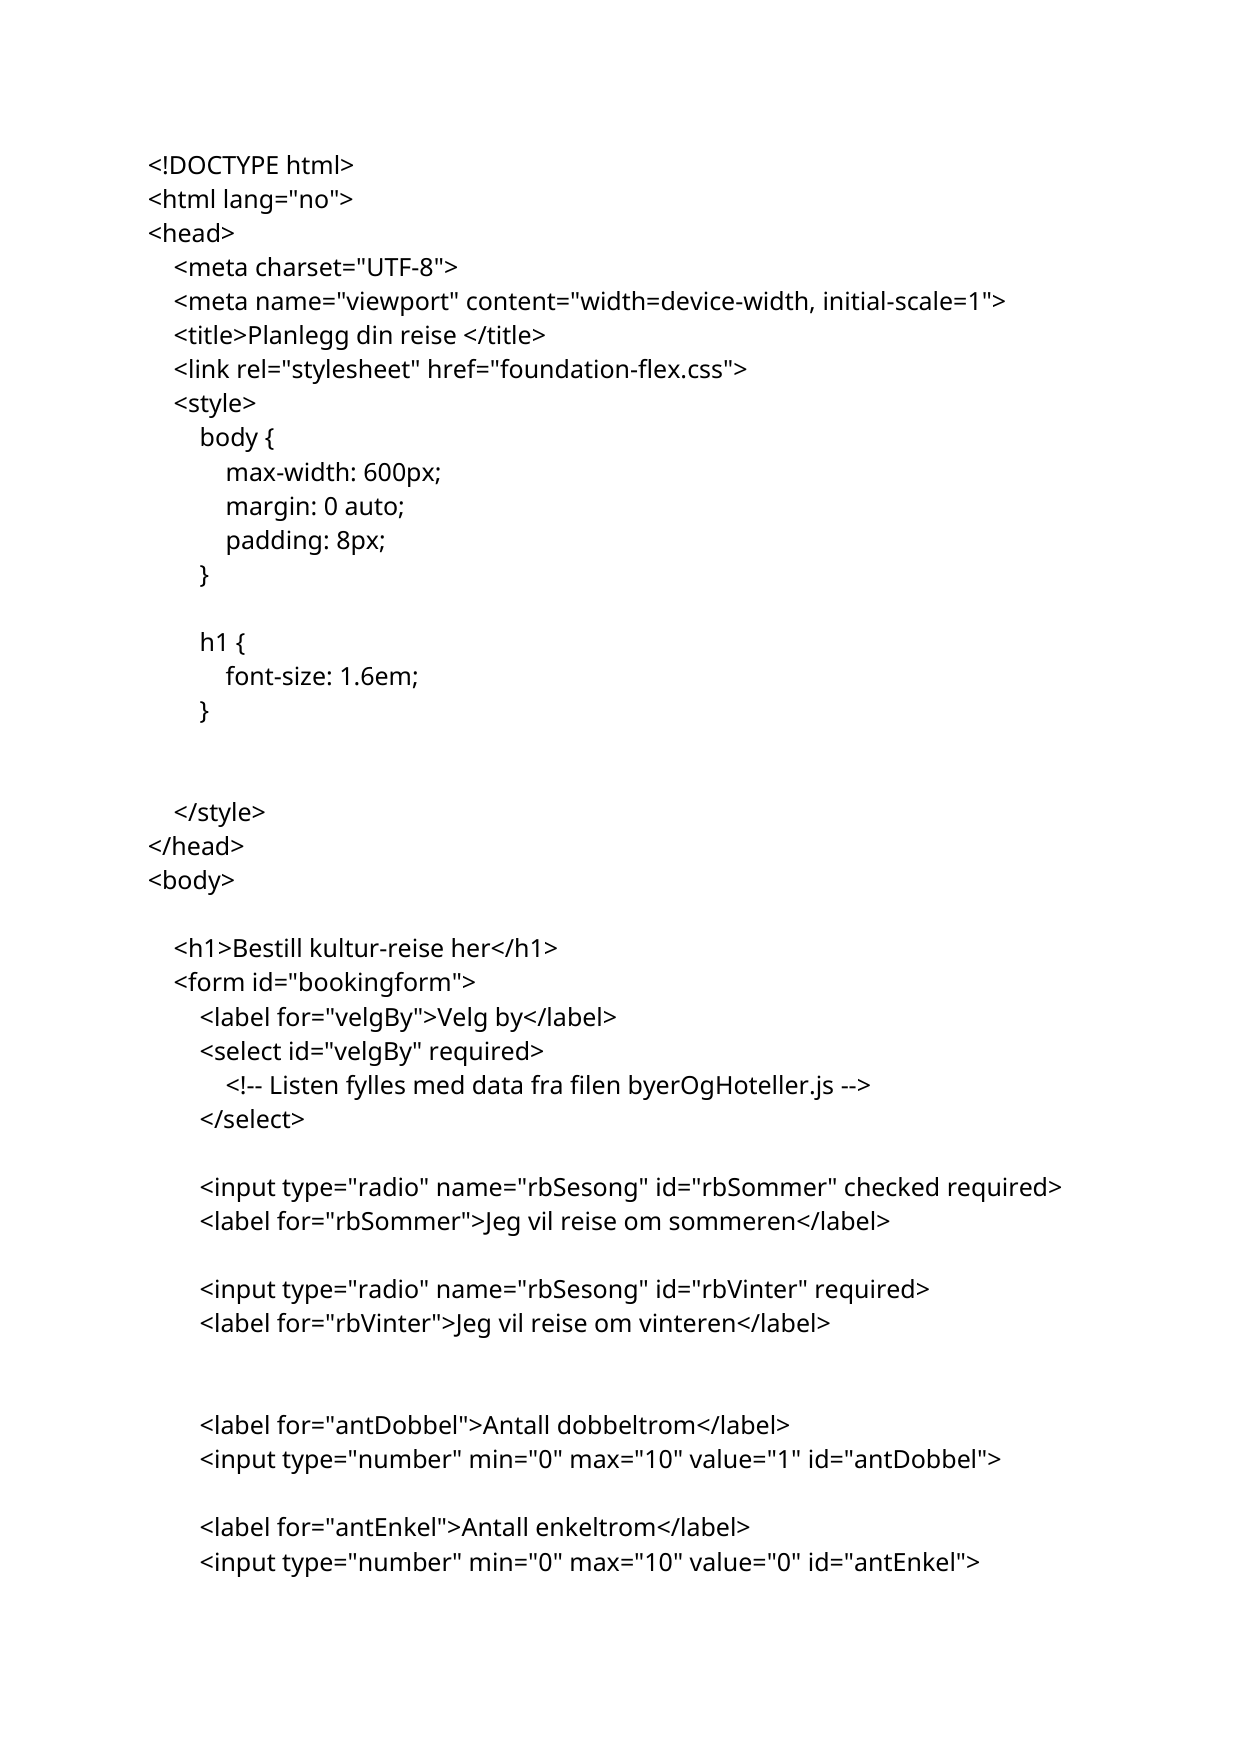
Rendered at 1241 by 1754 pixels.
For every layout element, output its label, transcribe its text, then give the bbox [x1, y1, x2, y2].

text <input type="number" min="0" max="10" value="0" id="antEnkel"> [148, 1544, 1093, 1578]
text <body> [148, 863, 1093, 897]
text <html lang="no"> [148, 182, 1093, 216]
text <title>Planlegg din reise </title> [148, 318, 1093, 352]
text font-size: 1.6em; [148, 658, 1093, 693]
text </style> [148, 795, 1093, 829]
text <input type="radio" name="rbSesong" id="rbSommer" checked required> [148, 1169, 1093, 1203]
text <label for="antDobbel">Antall dobbeltrom</label> [148, 1408, 1093, 1442]
text <select id="velgBy" required> [148, 1033, 1093, 1067]
text <label for="rbSommer">Jeg vil reise om sommeren</label> [148, 1203, 1093, 1238]
text } [148, 693, 1093, 727]
text <style> [148, 386, 1093, 420]
text <input type="radio" name="rbSesong" id="rbVinter" required> [148, 1272, 1093, 1306]
text </head> [148, 829, 1093, 863]
text <form id="bookingform"> [148, 965, 1093, 999]
text <!DOCTYPE html> [148, 148, 1093, 182]
text <label for="rbVinter">Jeg vil reise om vinteren</label> [148, 1306, 1093, 1340]
text h1 { [148, 624, 1093, 658]
text <label for="antEnkel">Antall enkeltrom</label> [148, 1510, 1093, 1544]
text <label for="velgBy">Velg by</label> [148, 999, 1093, 1033]
text <meta charset="UTF-8"> [148, 250, 1093, 284]
text <link rel="stylesheet" href="foundation-flex.css"> [148, 352, 1093, 386]
text padding: 8px; [148, 522, 1093, 556]
text } [148, 556, 1093, 590]
text body { [148, 420, 1093, 454]
text </select> [148, 1101, 1093, 1135]
text <head> [148, 216, 1093, 250]
text <input type="number" min="0" max="10" value="1" id="antDobbel"> [148, 1442, 1093, 1476]
text <!-- Listen fylles med data fra filen byerOgHoteller.js --> [148, 1067, 1093, 1101]
text max-width: 600px; [148, 454, 1093, 488]
text <meta name="viewport" content="width=device-width, initial-scale=1"> [148, 284, 1093, 318]
text margin: 0 auto; [148, 488, 1093, 522]
text <h1>Bestill kultur-reise her</h1> [148, 931, 1093, 965]
